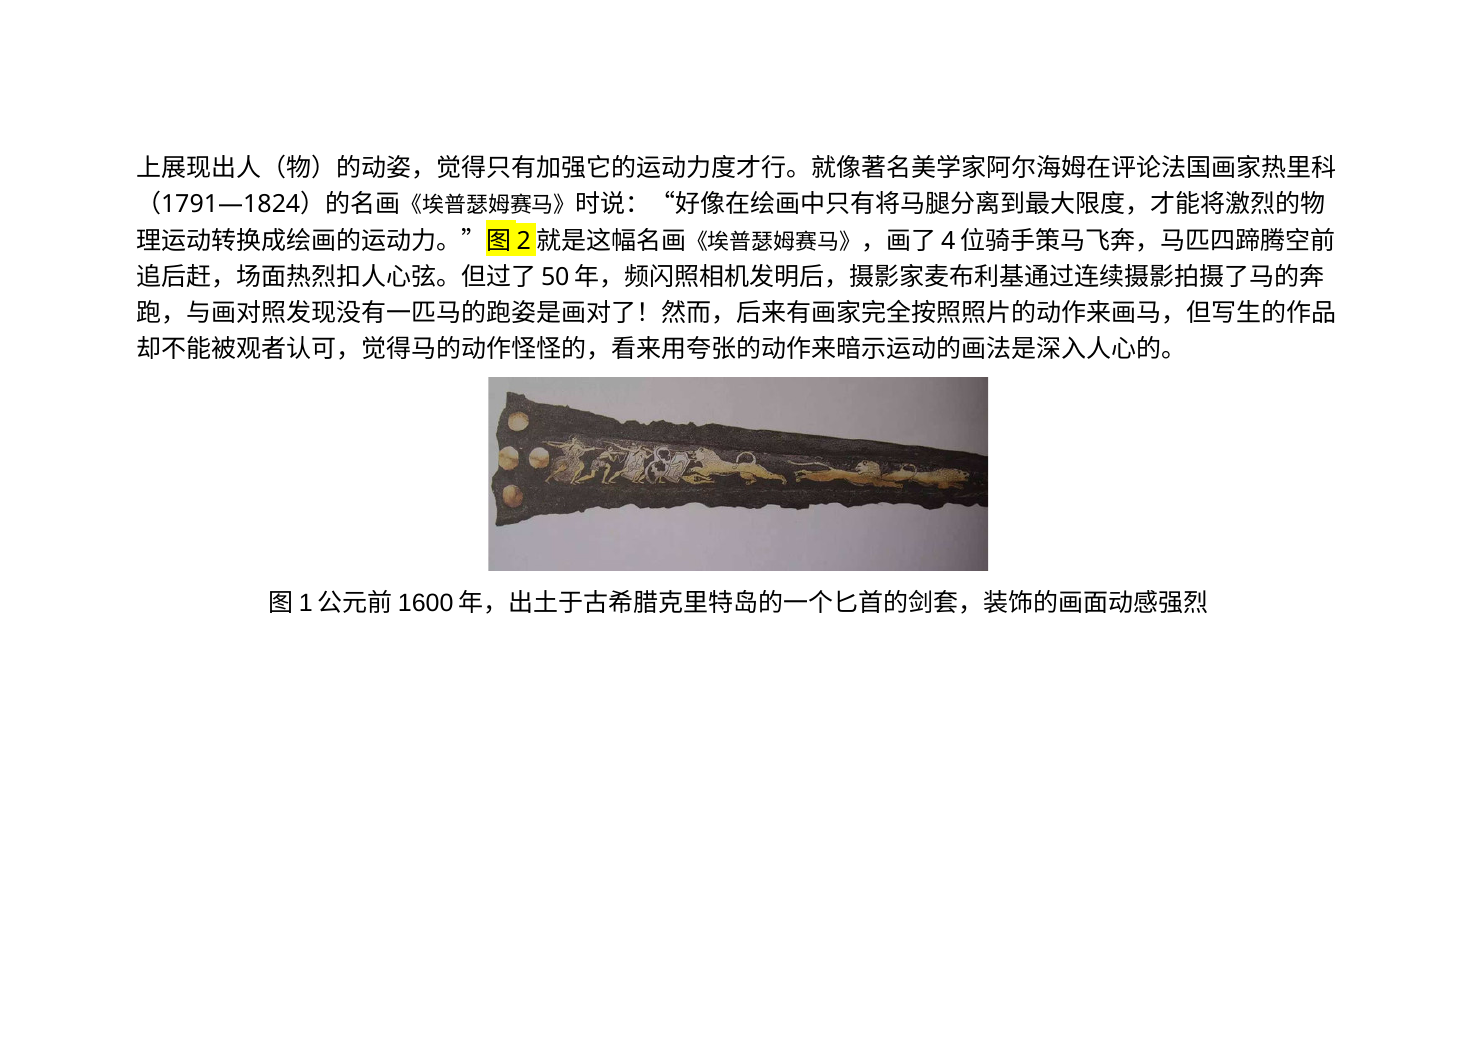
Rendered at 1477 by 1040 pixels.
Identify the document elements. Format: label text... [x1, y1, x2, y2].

text 图 1公元前1600年，出土于古希腊克里特岛的一个匕首的剑套，装饰的画面动感强烈 [136, 583, 1341, 619]
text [136, 148, 1341, 365]
picture [488, 377, 989, 571]
